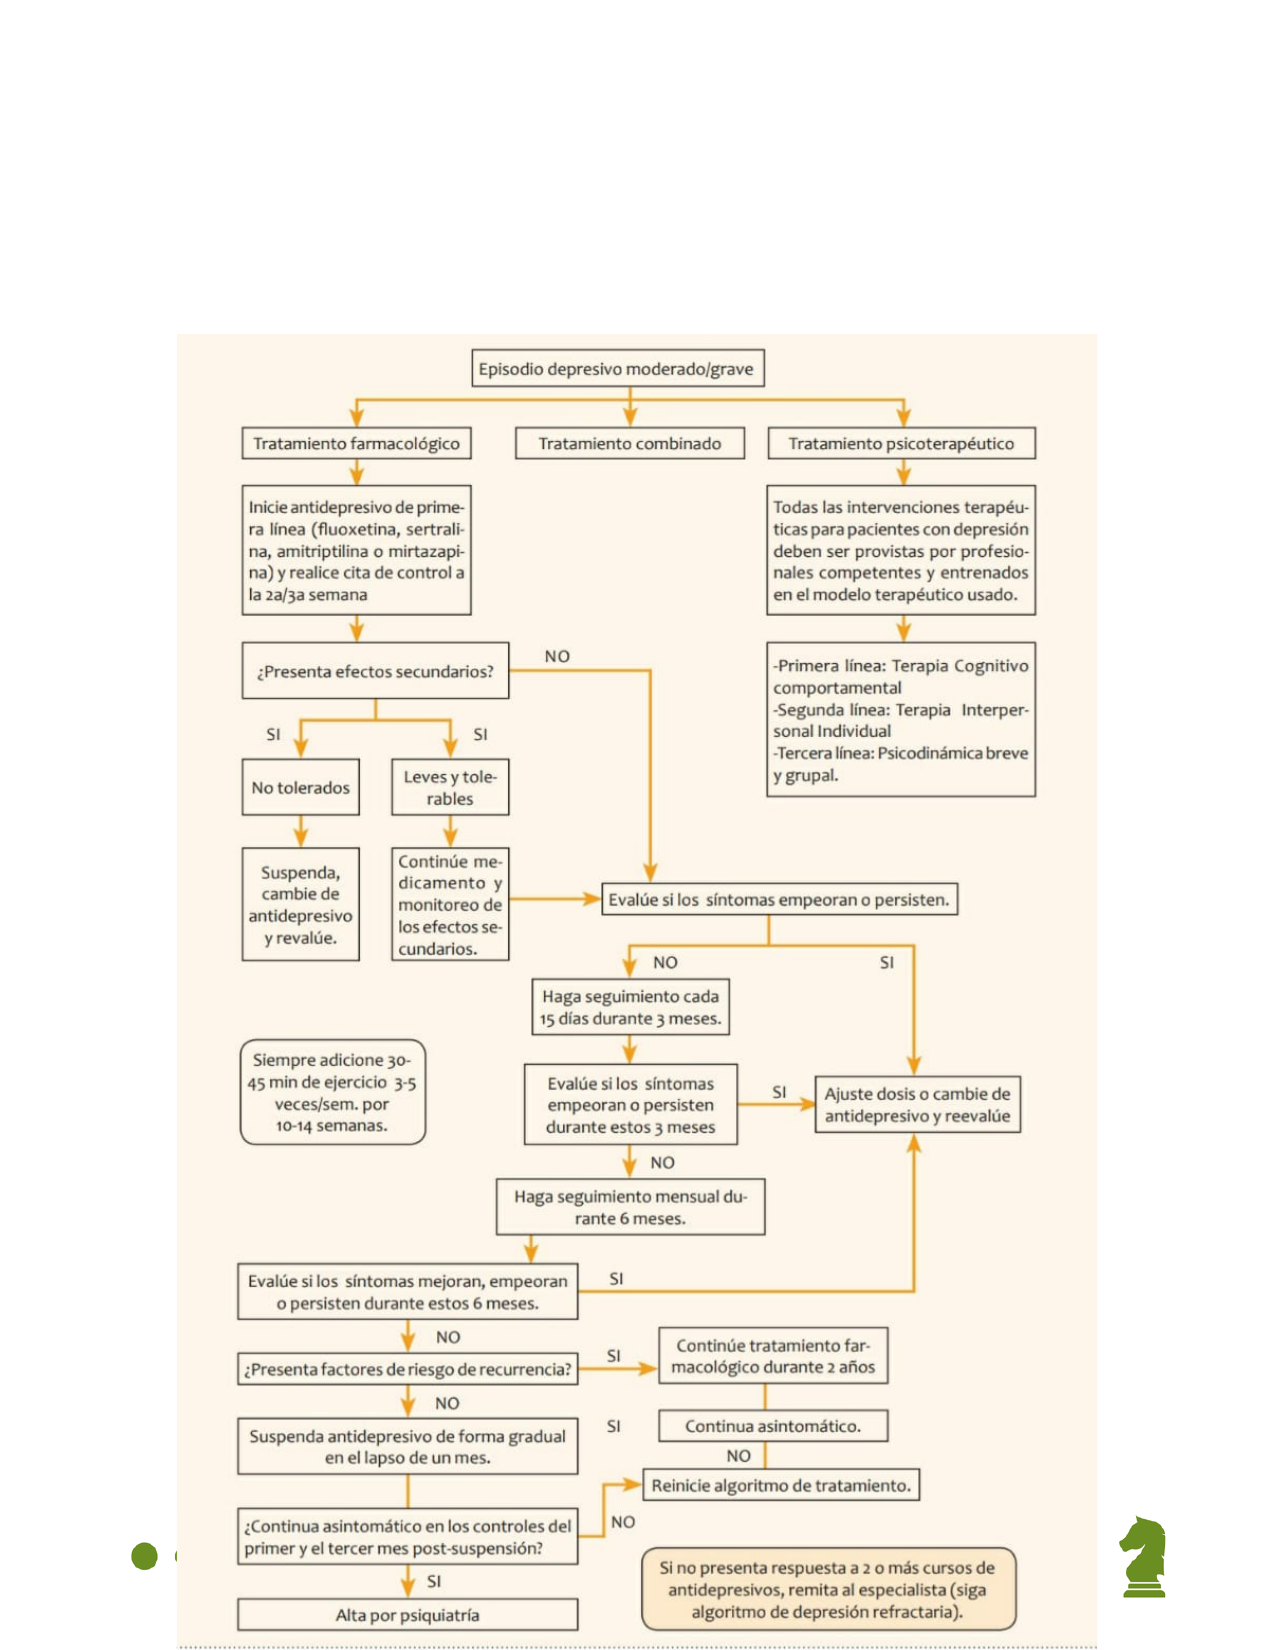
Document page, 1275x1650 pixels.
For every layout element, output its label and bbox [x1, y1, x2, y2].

picture [131, 334, 1166, 1650]
